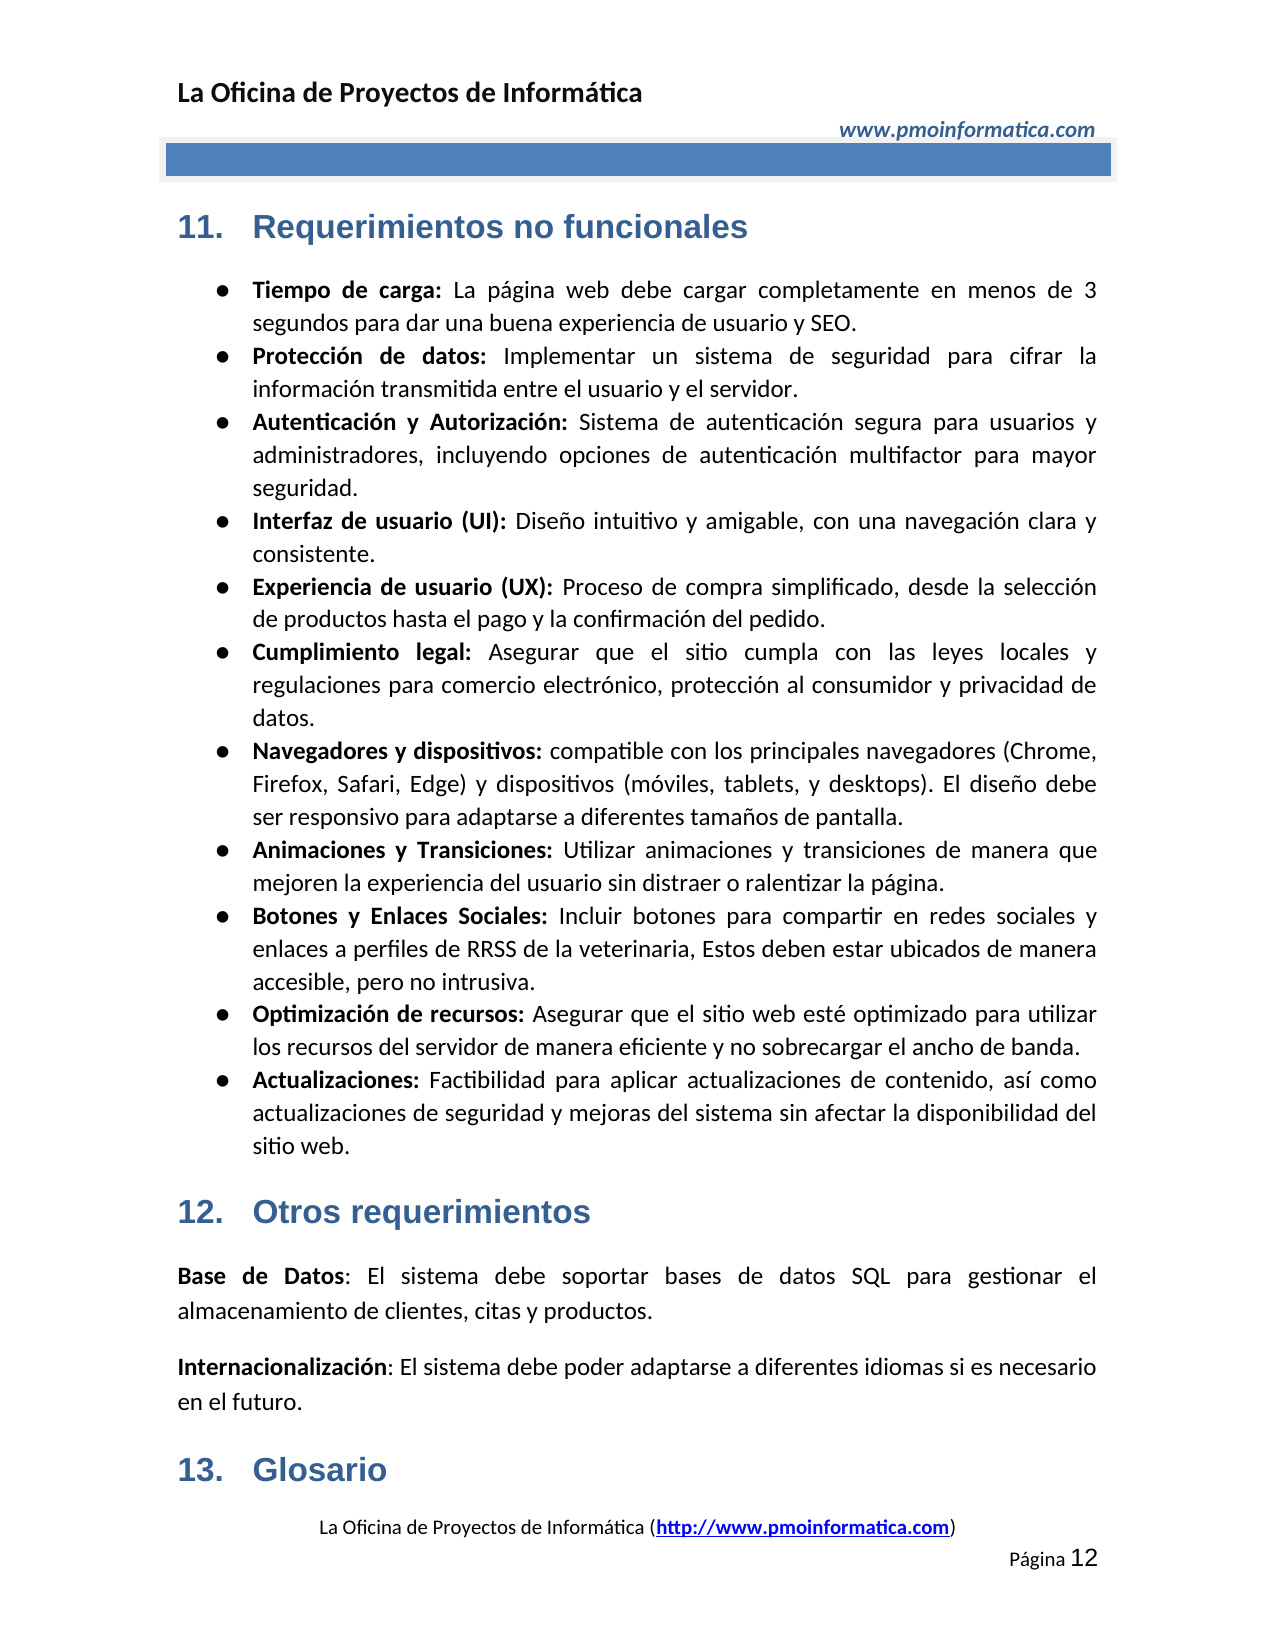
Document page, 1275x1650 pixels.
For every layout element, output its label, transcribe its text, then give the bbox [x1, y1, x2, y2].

list Autenticación y Autorización: Sistema de autenticación segura para usuarios y administradores, incluyendo opciones de autenticación multifactor para mayor seguridad. [215, 406, 1098, 502]
list Interfaz de usuario (UI): Diseño intuitivo y amigable, con una navegación clara y consistente. [215, 505, 1098, 568]
text Base de Datos: El sistema debe soportar bases de datos SQL para gestionar el almacenamiento de clientes, citas y productos. [177, 1260, 1098, 1325]
list Tiempo de carga: La página web debe cargar completamente en menos de 3 segundos para dar una buena experiencia de usuario y SEO. [215, 274, 1098, 338]
list Protección de datos: Implementar un sistema de seguridad para cifrar la información transmitida entre el usuario y el servidor. [215, 340, 1098, 404]
list Glosario [177, 1450, 1098, 1488]
text Internacionalización: El sistema debe poder adaptarse a diferentes idiomas si es necesario en el futuro. [177, 1351, 1098, 1416]
list Otros requerimientos [177, 1192, 1098, 1231]
list Optimización de recursos: Asegurar que el sitio web esté optimizado para utilizar los recursos del servidor de manera eficiente y no sobrecargar el ancho de banda. [215, 998, 1098, 1062]
list Cumplimiento legal: Asegurar que el sitio cumpla con las leyes locales y regulaciones para comercio electrónico, protección al consumidor y privacidad de datos. [215, 636, 1098, 733]
list Requerimientos no funcionales [177, 207, 1098, 245]
list Navegadores y dispositivos: compatible con los principales navegadores (Chrome, Firefox, Safari, Edge) y dispositivos (móviles, tablets, y desktops). El diseño debe ser responsivo para adaptarse a diferentes tamaños de pantalla. [215, 735, 1098, 832]
list Experiencia de usuario (UX): Proceso de compra simplificado, desde la selección de productos hasta el pago y la confirmación del pedido. [215, 571, 1098, 634]
list Actualizaciones: Factibilidad para aplicar actualizaciones de contenido, así como actualizaciones de seguridad y mejoras del sistema sin afectar la disponibilidad del sitio web. [215, 1064, 1098, 1161]
list Animaciones y Transiciones: Utilizar animaciones y transiciones de manera que mejoren la experiencia del usuario sin distraer o ralentizar la página. [215, 834, 1098, 897]
list Botones y Enlaces Sociales: Incluir botones para compartir en redes sociales y enlaces a perfiles de RRSS de la veterinaria, Estos deben estar ubicados de manera accesible, pero no intrusiva. [215, 900, 1098, 996]
